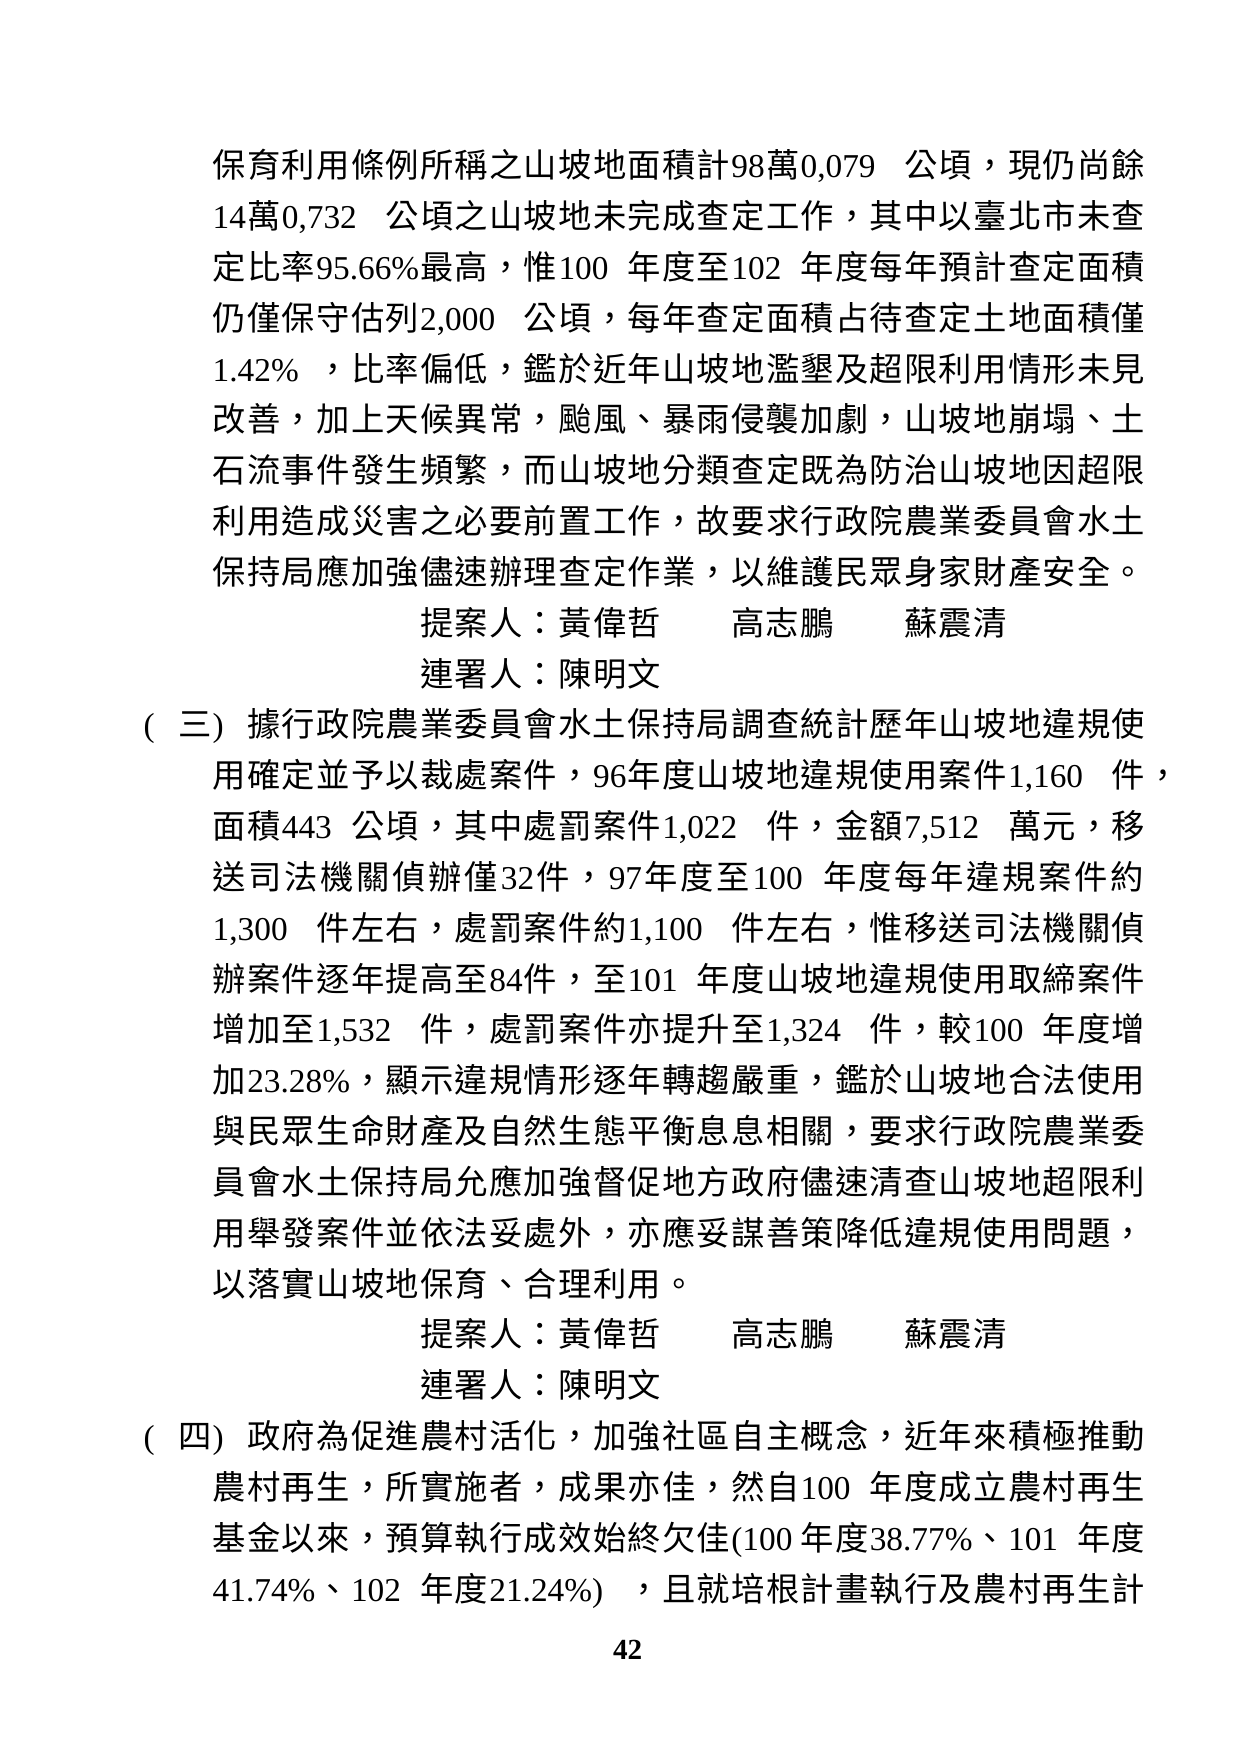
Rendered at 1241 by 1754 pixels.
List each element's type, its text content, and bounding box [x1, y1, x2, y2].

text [143, 138, 1146, 595]
text 連署人：陳明文 [386, 646, 1042, 697]
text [143, 1409, 1146, 1612]
text (三)據行政院農業委員會水土保持局調查統計歷年山坡地違規使用確定並予以裁處案件，96年度山坡地違規使用案件1,160件，面積443公頃，其中處罰案件1,022件，金額7,512萬元，移送司法機關偵辦僅32件，97年度至100年度每年違規案件約1,300件左右，處罰案件約1,100件左右，惟移送司法機關偵辦案件逐年提高至84件，至101年度山坡地違規使用取締案件增加至1,532件，處罰案件亦提升至1,324件，較100年度增加23.28%，顯示違規情形逐年轉趨嚴重，鑑於山坡地合法使用與民眾生命財產及自然生態平衡息息相關，要求行政院農業委員會水土保持局允應加強督促地方政府儘速清查山坡地超限利用舉發案件並依法妥處外，亦應妥謀善策降低違規使用問題，以落實山坡地保育、合理利用。 [143, 697, 1146, 1307]
text 提案人：黃偉哲 高志鵬 蘇震清 [386, 1307, 1042, 1358]
text 連署人：陳明文 [386, 1358, 1042, 1409]
text 提案人：黃偉哲 高志鵬 蘇震清 [386, 595, 1042, 646]
